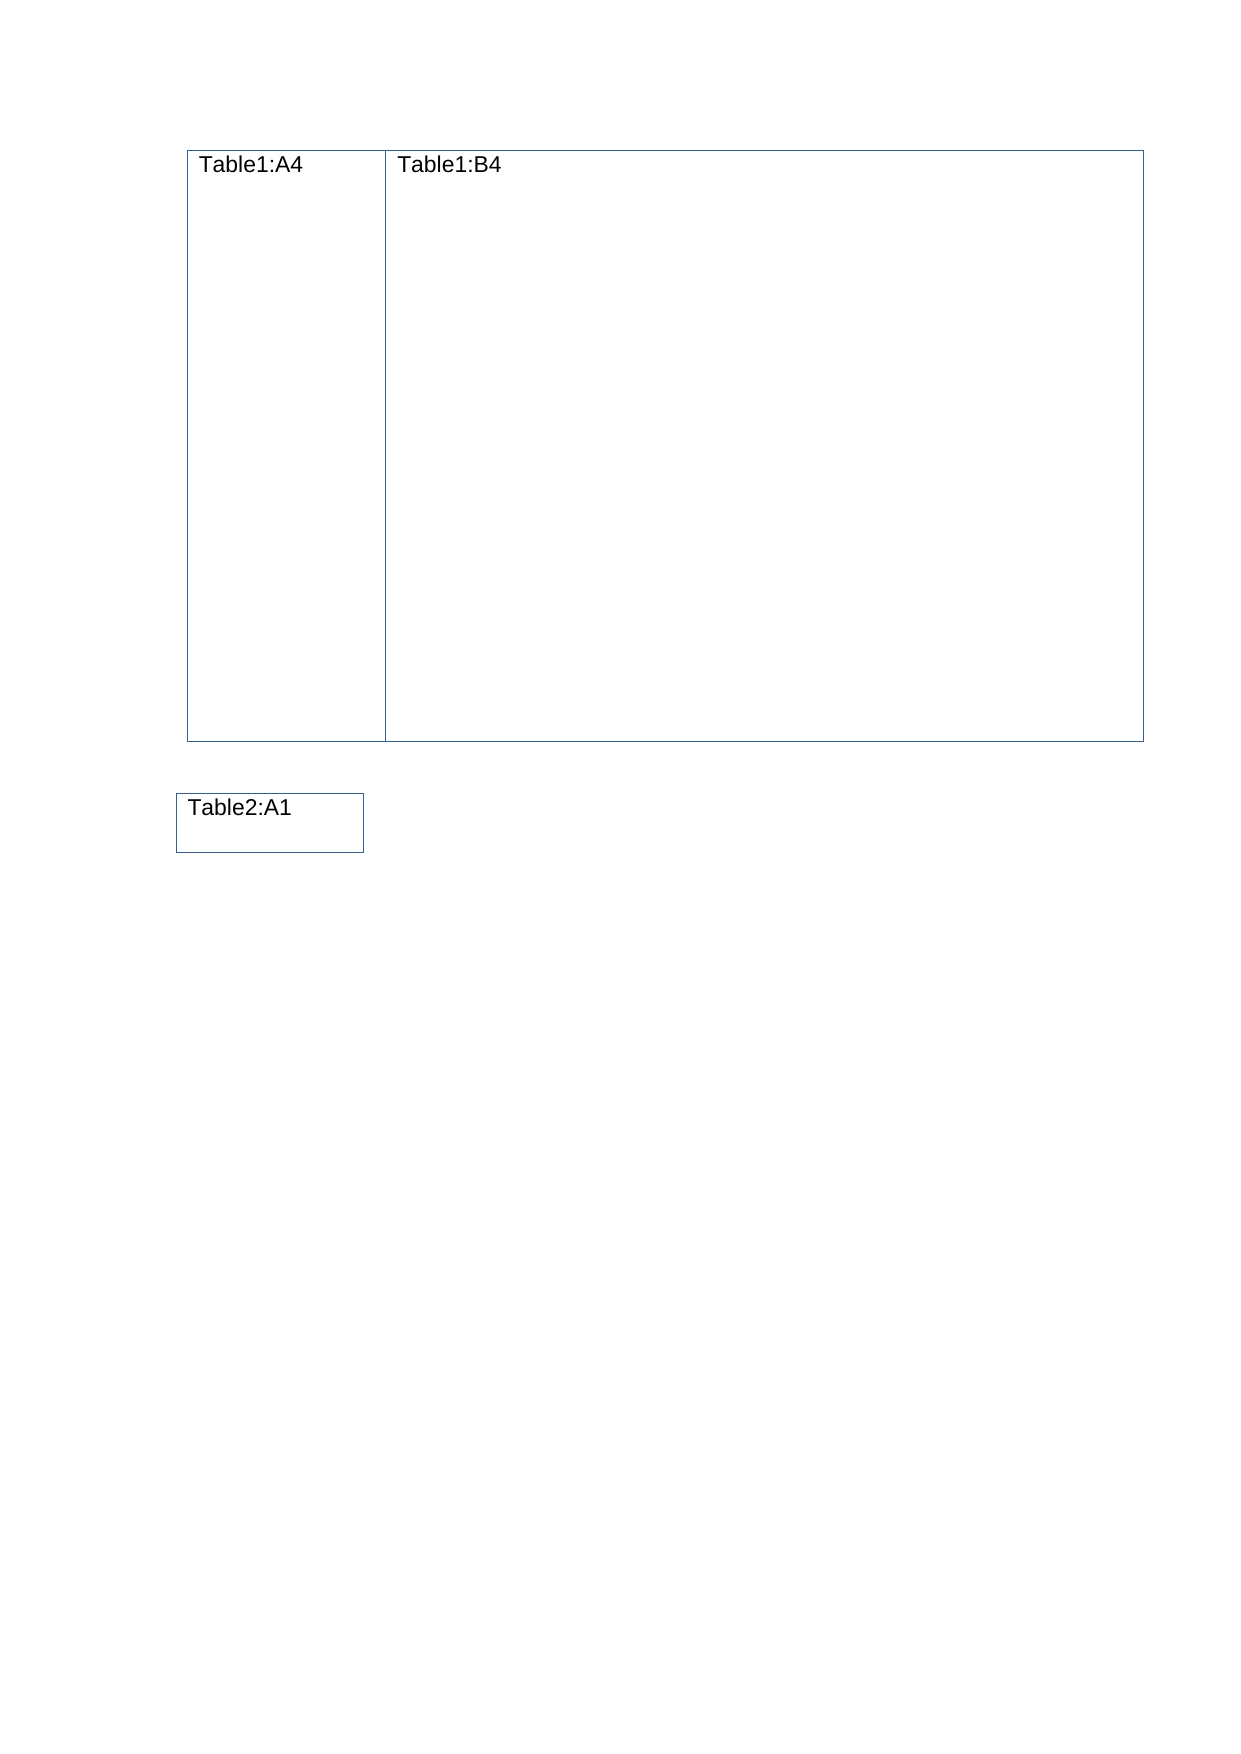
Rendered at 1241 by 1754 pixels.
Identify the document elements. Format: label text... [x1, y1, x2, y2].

table_cell Table1:B4 [386, 151, 1143, 741]
table_header Table2:A1 [177, 794, 363, 852]
table_cell Table1:A4 [188, 151, 385, 741]
